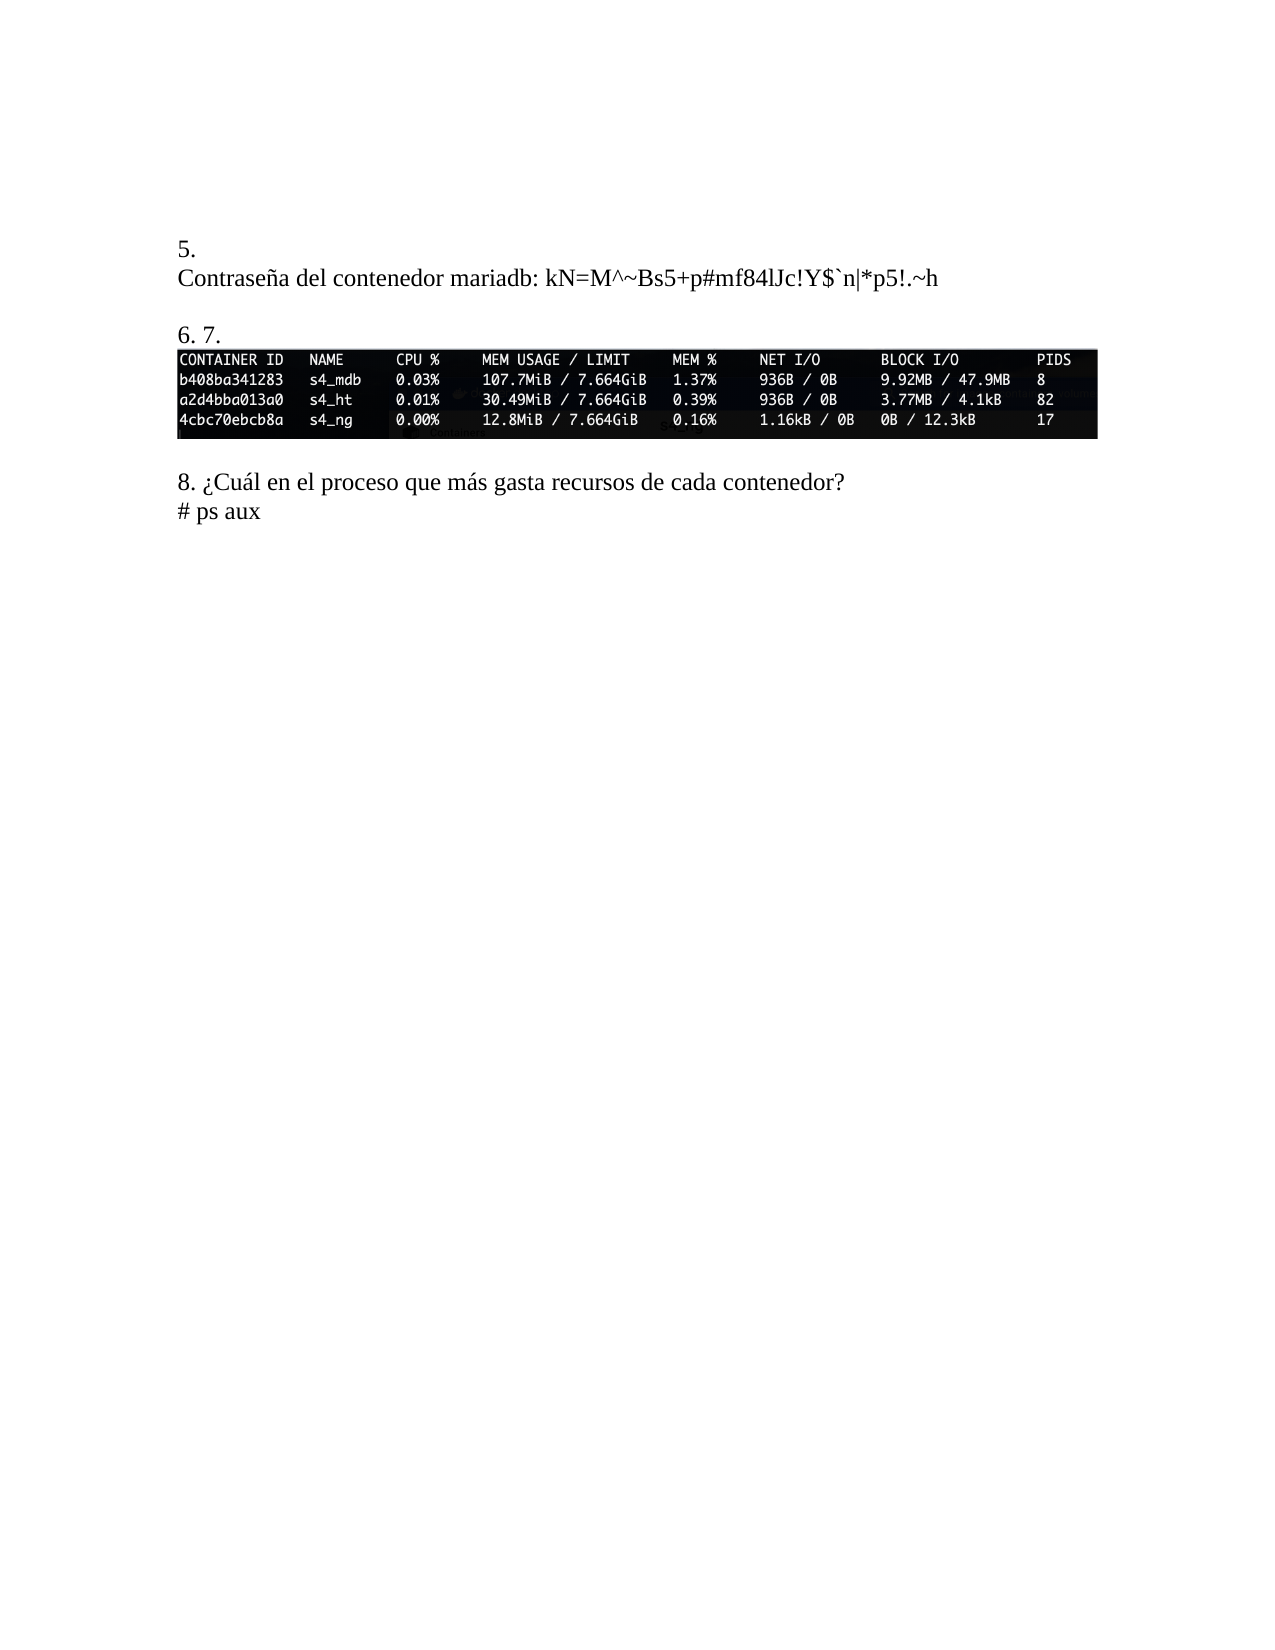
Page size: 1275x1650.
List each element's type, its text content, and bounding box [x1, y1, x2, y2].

text Contraseña del contenedor mariadb: kN=M^~Bs5+p#mf84lJc!Y$`n|*p5!.~h [177, 263, 1098, 291]
text 8. ¿Cuál en el proceso que más gasta recursos de cada contenedor? [177, 467, 1098, 496]
picture [177, 348, 1098, 439]
text 6. 7. [177, 320, 1098, 348]
text 5. [177, 234, 1098, 263]
text # ps aux [177, 496, 1098, 525]
